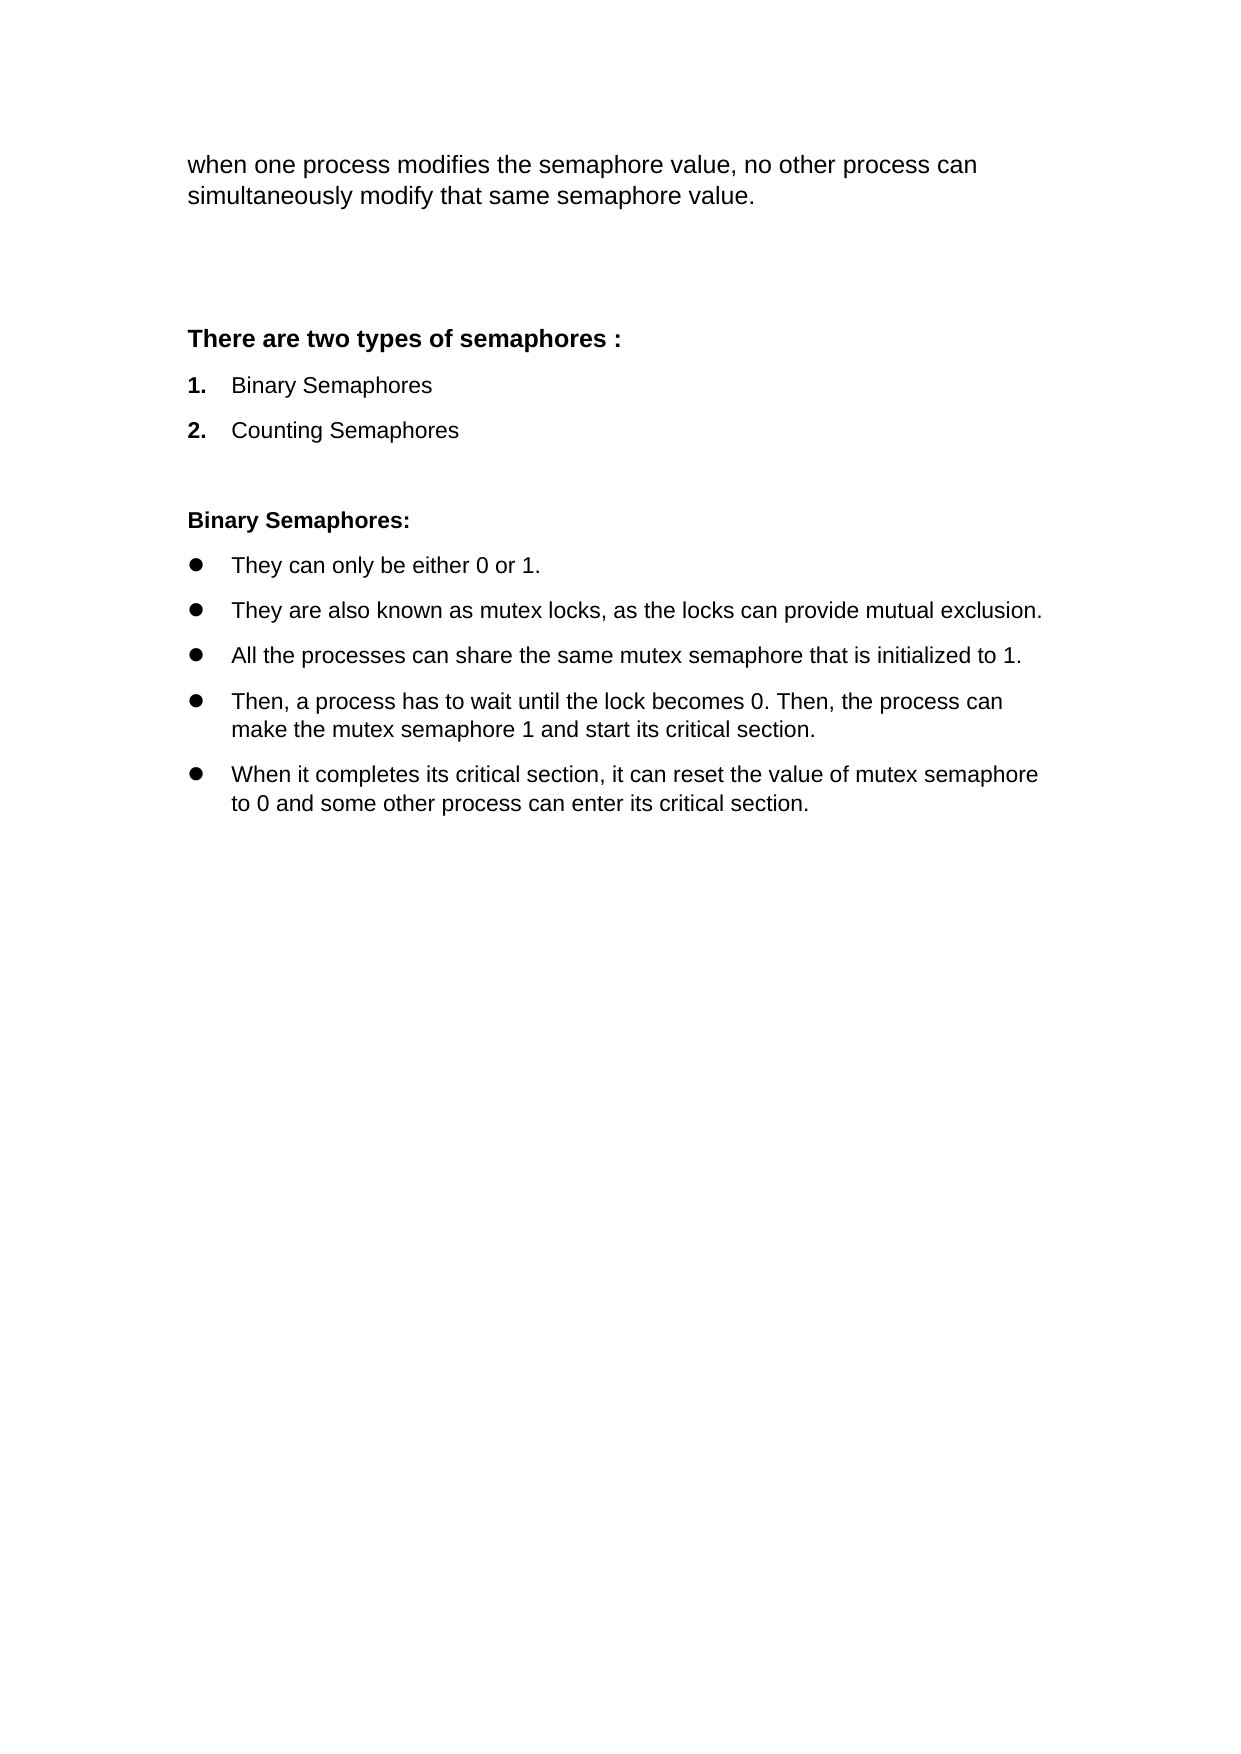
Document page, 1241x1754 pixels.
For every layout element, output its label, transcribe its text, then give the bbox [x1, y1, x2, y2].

list When it completes its critical section, it can reset the value of mutex semaphore to 0 and some other process can enter its critical section. [187, 761, 1053, 816]
list Binary Semaphores [187, 372, 1053, 398]
text Binary Semaphores: [187, 507, 1053, 533]
list They can only be either 0 or 1. [187, 552, 1053, 579]
list All the processes can share the same mutex semaphore that is initialized to 1. [187, 642, 1053, 669]
text There are two types of semaphores : [187, 324, 1053, 353]
list They are also known as mutex locks, as the locks can provide mutual exclusion. [187, 597, 1053, 624]
text when one process modifies the semaphore value, no other process can simultaneously modify that same semaphore value. [187, 150, 1053, 210]
list Then, a process has to wait until the lock becomes 0. Then, the process can make the mutex semaphore 1 and start its critical section. [187, 688, 1053, 742]
list Counting Semaphores [187, 417, 1053, 443]
